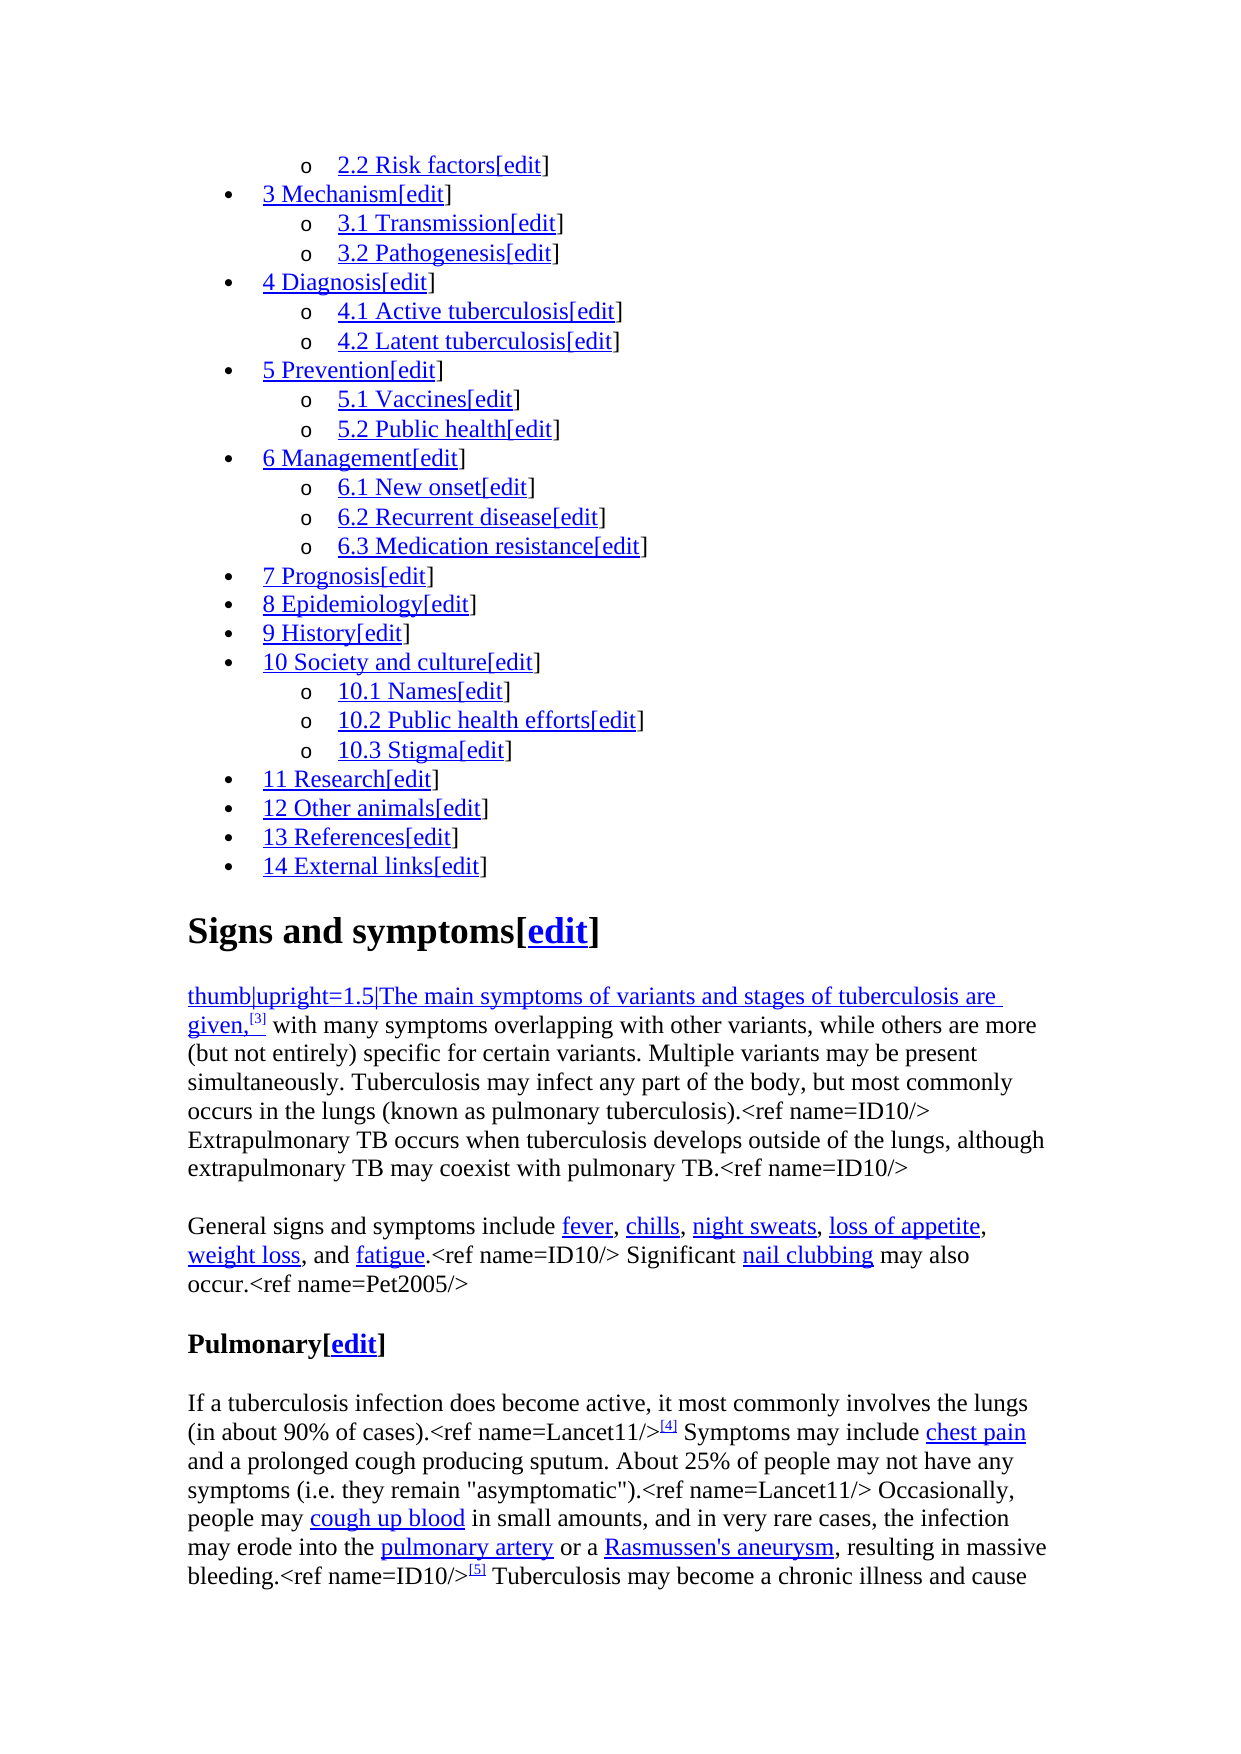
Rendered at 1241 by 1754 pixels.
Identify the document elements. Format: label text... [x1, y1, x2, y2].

list 10.1 Names[edit] [300, 676, 1053, 705]
list 4.1 Active tuberculosis[edit] [300, 296, 1053, 326]
list 5.2 Public health[edit] [300, 414, 1053, 443]
list 10.3 Stigma[edit] [300, 735, 1053, 764]
list 10.2 Public health efforts[edit] [300, 705, 1053, 735]
list 8 Epidemiology[edit] [225, 589, 1053, 618]
list 2.2 Risk factors[edit] [300, 150, 1053, 179]
subtitle Pulmonary[edit] [187, 1327, 1053, 1359]
list 6.3 Medication resistance[edit] [300, 531, 1053, 561]
list 6.2 Recurrent disease[edit] [300, 502, 1053, 531]
list 3.1 Transmission[edit] [300, 208, 1053, 238]
list 3 Mechanism[edit] [225, 179, 1053, 208]
list 6.1 New onset[edit] [300, 472, 1053, 502]
list 5 Prevention[edit] [225, 355, 1053, 384]
list 3.2 Pathogenesis[edit] [300, 238, 1053, 267]
list 6 Management[edit] [225, 443, 1053, 472]
list 5.1 Vaccines[edit] [300, 384, 1053, 414]
list 9 History[edit] [225, 618, 1053, 647]
list 12 Other animals[edit] [225, 793, 1053, 822]
list 11 Research[edit] [225, 764, 1053, 793]
text thumb|upright=1.5|The main symptoms of variants and stages of tuberculosis are given,[3] with many symptoms overlapping with other variants, while others are more (but not entirely) specific for certain variants. Multiple variants may be present simultaneously. Tuberculosis may infect any part of the body, but most commonly occurs in the lungs (known as pulmonary tuberculosis).<ref name=ID10/> Extrapulmonary TB occurs when tuberculosis develops outside of the lungs, although extrapulmonary TB may coexist with pulmonary TB.<ref name=ID10/> [187, 981, 1053, 1182]
list 10 Society and culture[edit] [225, 647, 1053, 676]
list 7 Prognosis[edit] [225, 561, 1053, 589]
list 4.2 Latent tuberculosis[edit] [300, 326, 1053, 355]
subtitle Signs and symptoms[edit] [187, 909, 1053, 952]
list 14 External links[edit] [225, 851, 1053, 879]
list 13 References[edit] [225, 822, 1053, 851]
text General signs and symptoms include fever, chills, night sweats, loss of appetite, weight loss, and fatigue.<ref name=ID10/> Significant nail clubbing may also occur.<ref name=Pet2005/> [187, 1211, 1053, 1298]
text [187, 1388, 1053, 1590]
list 4 Diagnosis[edit] [225, 267, 1053, 296]
